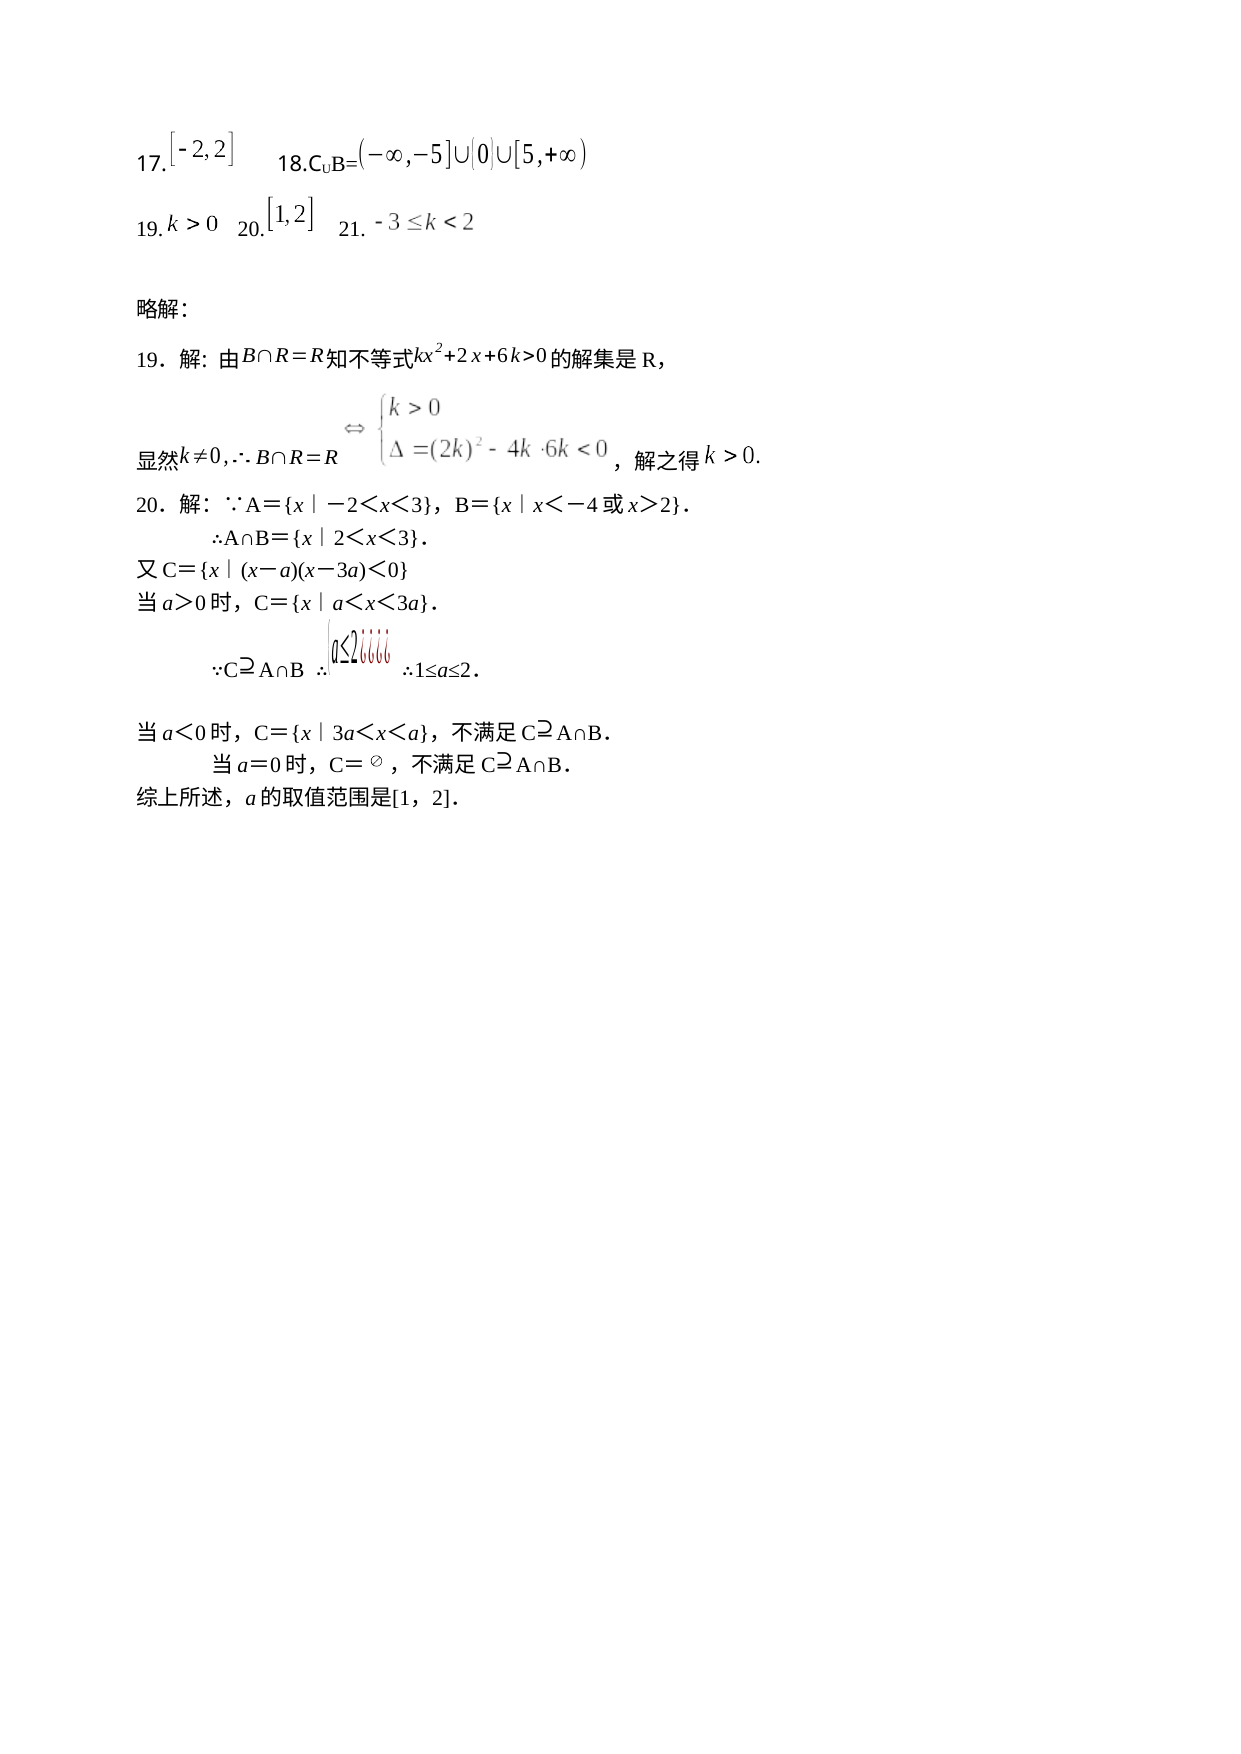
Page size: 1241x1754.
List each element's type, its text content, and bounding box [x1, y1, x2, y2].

text 19．解: 由知不等式的解集是R， [136, 324, 1104, 389]
text 显然，解之得 [136, 389, 1104, 487]
text 综上所述，a的取值范围是[1，2]． [136, 779, 1104, 812]
text 当a＞0时，C＝{x︱a＜x＜}． [136, 584, 1104, 617]
text 20．解：∵A＝{x︱－2＜x＜3}，B＝{x︱x＜－4或x＞2}． [136, 487, 1104, 519]
text 又C＝{x︱(x－a)(x－)＜0} [136, 552, 1104, 584]
text 19. 20. 21. [136, 194, 1104, 259]
text ∵CA∩B ∴ ∴1≤a≤2． [211, 617, 1104, 714]
text 当a＝0时，C＝，不满足CA∩B． [211, 747, 1104, 779]
text 17. 18.CUB= [136, 129, 1104, 194]
text 当a＜0时，C＝{x︱＜x＜a}，不满足CA∩B． [136, 714, 1104, 747]
text ∴A∩B＝{x︱2＜x＜3}． [211, 519, 1104, 552]
text 略解： [136, 292, 1104, 324]
